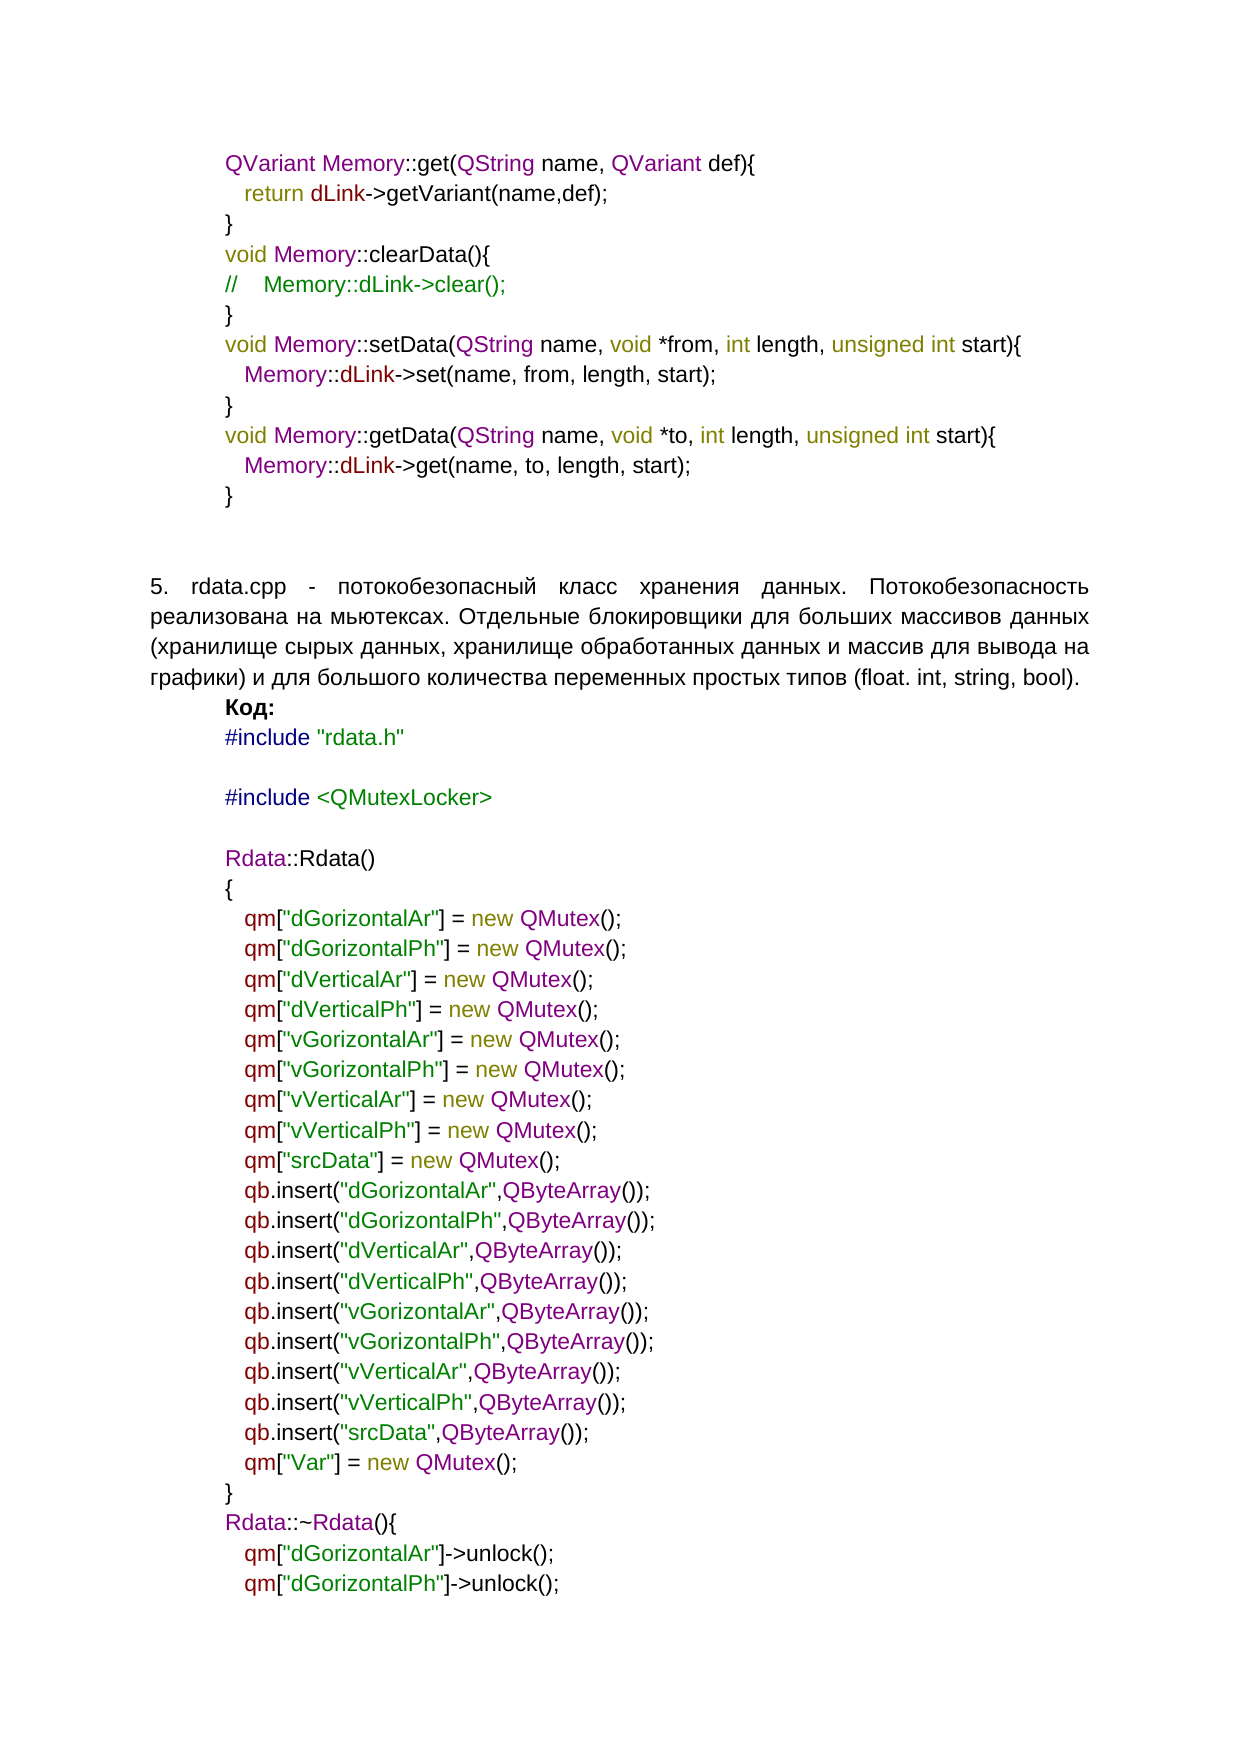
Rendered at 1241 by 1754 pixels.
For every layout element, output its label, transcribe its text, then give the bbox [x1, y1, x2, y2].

text qb.insert("vGorizontalPh",QByteArray()); [150, 1328, 1090, 1354]
text #include "rdata.h" [150, 724, 1090, 750]
text qb.insert("vVerticalAr",QByteArray()); [150, 1358, 1090, 1385]
text qb.insert("dVerticalPh",QByteArray()); [150, 1268, 1090, 1294]
text qm["srcData"] = new QMutex(); [150, 1147, 1090, 1173]
text void Memory::setData(QString name, void *from, int length, unsigned int start){ [225, 331, 1090, 358]
text qm["Var"] = new QMutex(); [150, 1449, 1090, 1475]
text Memory::dLink->set(name, from, length, start); [225, 361, 1090, 388]
text qb.insert("dGorizontalAr",QByteArray()); [150, 1177, 1090, 1203]
text qm["vVerticalAr"] = new QMutex(); [150, 1086, 1090, 1113]
text qm["vGorizontalPh"] = new QMutex(); [150, 1056, 1090, 1083]
text qm["dVerticalAr"] = new QMutex(); [150, 966, 1090, 992]
text Memory::dLink->get(name, to, length, start); [225, 452, 1090, 478]
text qb.insert("vVerticalPh",QByteArray()); [150, 1388, 1090, 1415]
text qm["vVerticalPh"] = new QMutex(); [150, 1117, 1090, 1143]
text Rdata::~Rdata(){ [150, 1509, 1090, 1536]
text qm["dVerticalPh"] = new QMutex(); [150, 996, 1090, 1022]
text return dLink->getVariant(name,def); [225, 180, 1090, 207]
text Rdata::Rdata() [150, 845, 1090, 871]
text qm["dGorizontalPh"]->unlock(); [150, 1570, 1090, 1596]
text } [225, 392, 1090, 418]
text qb.insert("vGorizontalAr",QByteArray()); [150, 1298, 1090, 1324]
text // Memory::dLink->clear(); [225, 271, 1090, 297]
text QVariant Memory::get(QString name, QVariant def){ [225, 150, 1090, 176]
text void Memory::clearData(){ [225, 241, 1090, 267]
text } [225, 210, 1090, 237]
text qb.insert("srcData",QByteArray()); [150, 1419, 1090, 1445]
text #include <QMutexLocker> [150, 784, 1090, 811]
text } [225, 482, 1090, 509]
text } [225, 301, 1090, 327]
text } [150, 1479, 1090, 1506]
text 5. rdata.cpp - потокобезопасный класс хранения данных. Потокобезопасность реализована на мьютексах. Отдельные блокировщики для больших массивов данных (хранилище сырых данных, хранилище обработанных данных и массив для вывода на графики) и для большого количества переменных простых типов (float. int, string, bool). [150, 573, 1090, 690]
text qm["vGorizontalAr"] = new QMutex(); [150, 1026, 1090, 1052]
text qb.insert("dVerticalAr",QByteArray()); [150, 1237, 1090, 1264]
text qm["dGorizontalPh"] = new QMutex(); [150, 935, 1090, 962]
text qm["dGorizontalAr"]->unlock(); [150, 1539, 1090, 1566]
text { [150, 875, 1090, 901]
text Код: [150, 694, 1090, 720]
text void Memory::getData(QString name, void *to, int length, unsigned int start){ [225, 422, 1090, 448]
text qb.insert("dGorizontalPh",QByteArray()); [150, 1207, 1090, 1234]
text qm["dGorizontalAr"] = new QMutex(); [150, 905, 1090, 932]
